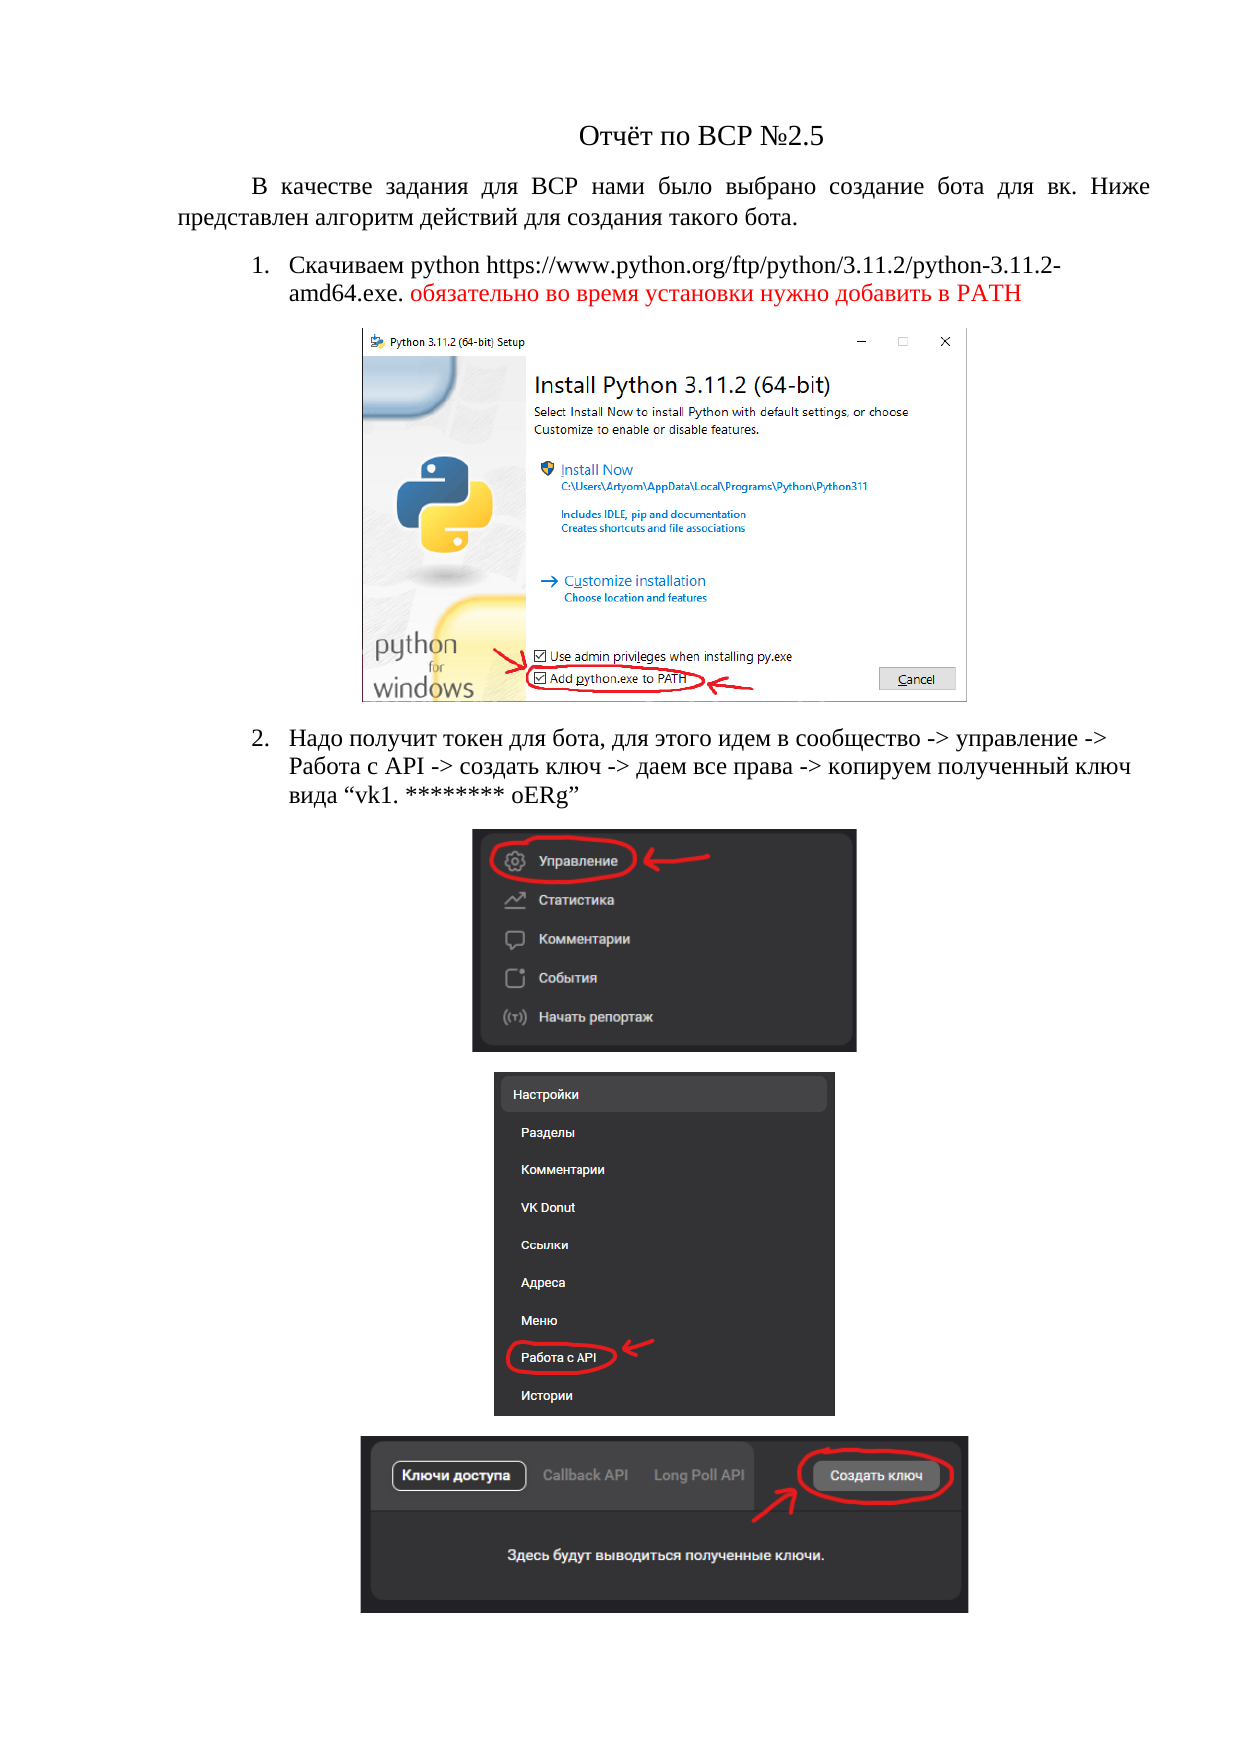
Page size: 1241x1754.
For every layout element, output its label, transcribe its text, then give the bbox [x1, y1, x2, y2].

list Скачиваем python https://www.python.org/ftp/python/3.11.2/python-3.11.2-amd64.exe. обязательно во время установки нужно добавить в PATH [251, 250, 1152, 307]
picture [360, 1436, 969, 1613]
list Надо получит токен для бота, для этого идем в сообщество -> управление -> Работа с API -> создать ключ -> даем все права -> копируем полученный ключ вида “vk1. ******** oERg” [251, 723, 1152, 809]
picture [362, 328, 967, 702]
text Отчёт по ВСР №2.5 [251, 118, 1152, 152]
picture [494, 1072, 835, 1416]
picture [472, 829, 857, 1052]
text В качестве задания для ВСР нами было выбрано создание бота для вк. Ниже представлен алгоритм действий для создания такого бота. [177, 171, 1152, 231]
